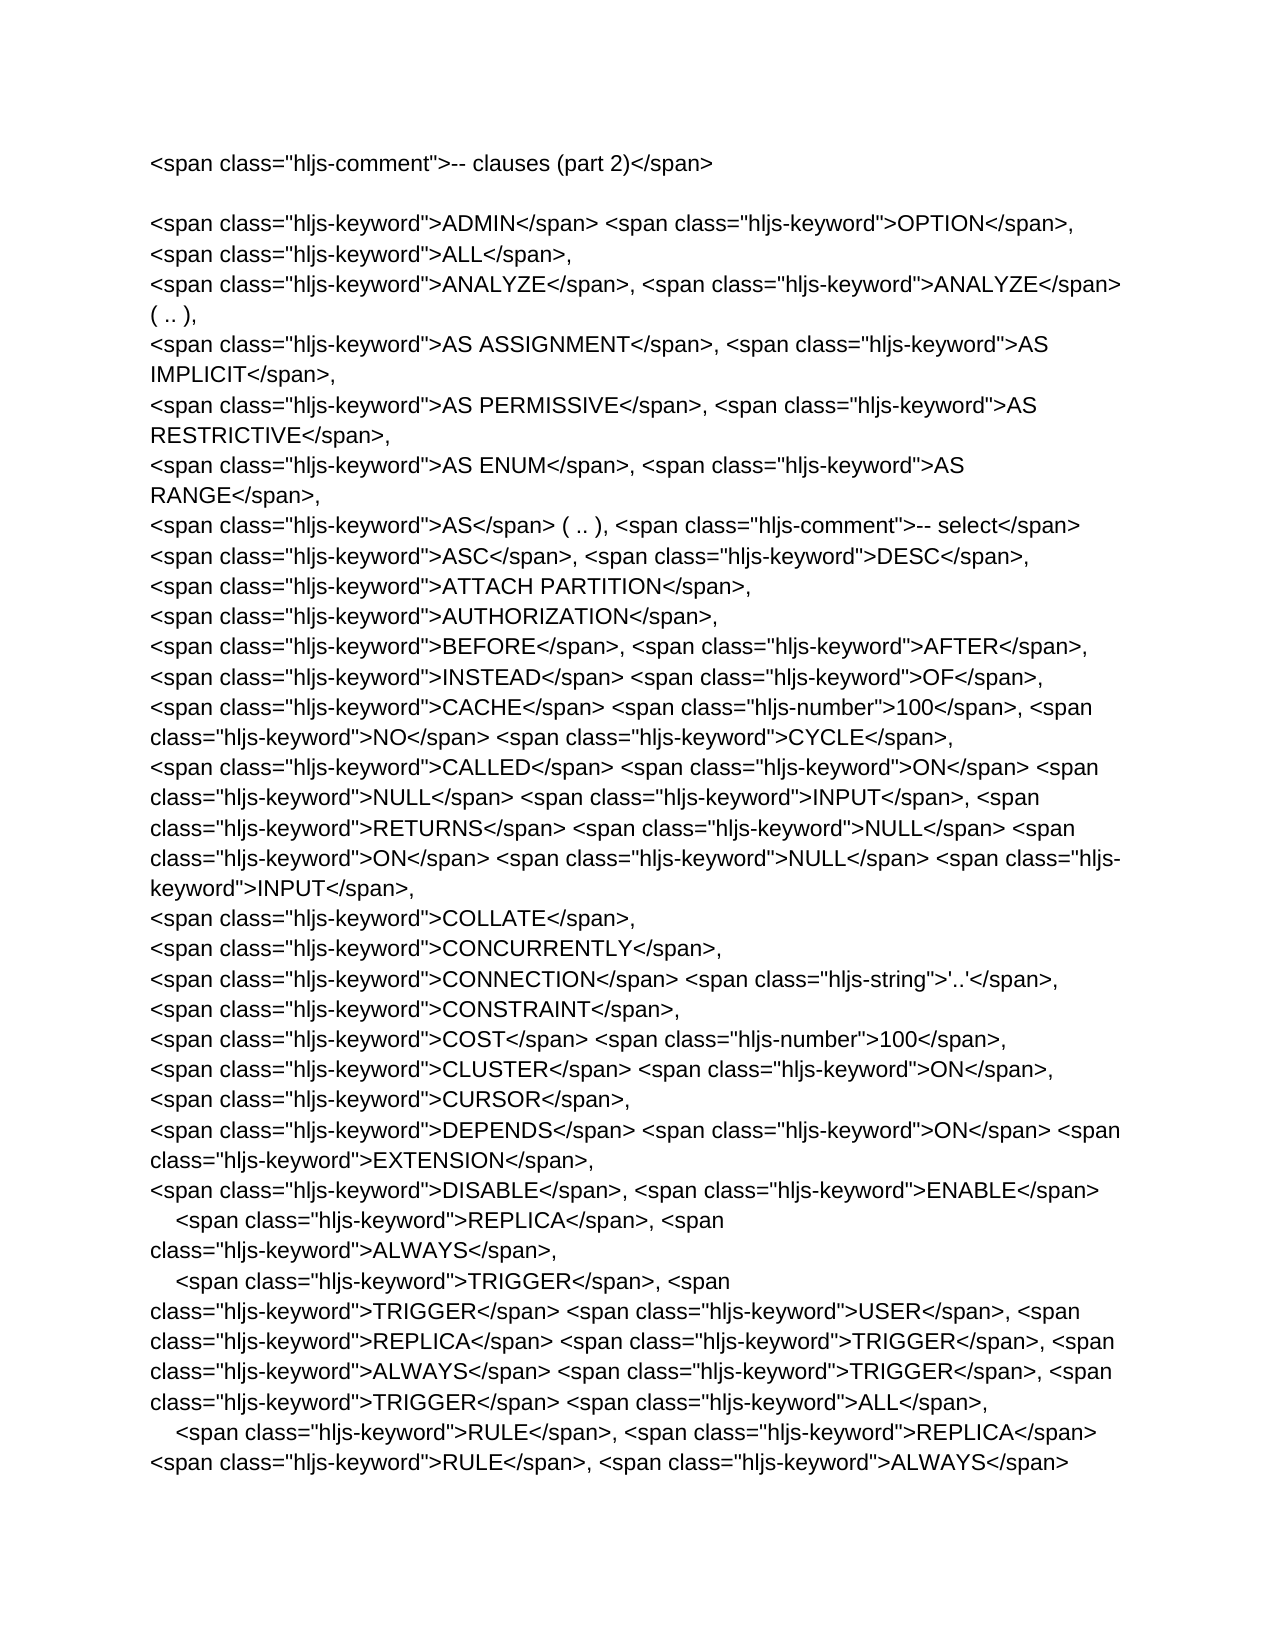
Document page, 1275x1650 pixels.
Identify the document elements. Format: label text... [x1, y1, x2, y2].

text <span class="hljs-keyword">CONCURRENTLY</span>, [150, 935, 1125, 962]
text <span class="hljs-comment">-- clauses (part 2)</span> [150, 150, 1125, 176]
text <span class="hljs-keyword">AS ASSIGNMENT</span>, <span class="hljs-keyword">AS IMPLICIT</span>, [150, 331, 1125, 388]
text <span class="hljs-keyword">ATTACH PARTITION</span>, [150, 573, 1125, 599]
text <span class="hljs-keyword">COLLATE</span>, [150, 905, 1125, 932]
text <span class="hljs-keyword">CURSOR</span>, [150, 1086, 1125, 1113]
text <span class="hljs-keyword">CLUSTER</span> <span class="hljs-keyword">ON</span>, [150, 1056, 1125, 1083]
text <span class="hljs-keyword">TRIGGER</span>, <span class="hljs-keyword">TRIGGER</span> <span class="hljs-keyword">USER</span>, <span class="hljs-keyword">REPLICA</span> <span class="hljs-keyword">TRIGGER</span>, <span class="hljs-keyword">ALWAYS</span> <span class="hljs-keyword">TRIGGER</span>, <span class="hljs-keyword">TRIGGER</span> <span class="hljs-keyword">ALL</span>, [150, 1268, 1125, 1415]
text <span class="hljs-keyword">AUTHORIZATION</span>, [150, 603, 1125, 629]
text <span class="hljs-keyword">ANALYZE</span>, <span class="hljs-keyword">ANALYZE</span> ( .. ), [150, 271, 1125, 327]
text <span class="hljs-keyword">CONSTRAINT</span>, [150, 996, 1125, 1022]
text <span class="hljs-keyword">AS ENUM</span>, <span class="hljs-keyword">AS RANGE</span>, [150, 452, 1125, 509]
text <span class="hljs-keyword">ALL</span>, [150, 241, 1125, 267]
text <span class="hljs-keyword">ASC</span>, <span class="hljs-keyword">DESC</span>, [150, 543, 1125, 569]
text <span class="hljs-keyword">CALLED</span> <span class="hljs-keyword">ON</span> <span class="hljs-keyword">NULL</span> <span class="hljs-keyword">INPUT</span>, <span class="hljs-keyword">RETURNS</span> <span class="hljs-keyword">NULL</span> <span class="hljs-keyword">ON</span> <span class="hljs-keyword">NULL</span> <span class="hljs-keyword">INPUT</span>, [150, 754, 1125, 901]
text <span class="hljs-keyword">ADMIN</span> <span class="hljs-keyword">OPTION</span>, [150, 210, 1125, 237]
text <span class="hljs-keyword">COST</span> <span class="hljs-number">100</span>, [150, 1026, 1125, 1052]
text <span class="hljs-keyword">AS PERMISSIVE</span>, <span class="hljs-keyword">AS RESTRICTIVE</span>, [150, 392, 1125, 448]
text <span class="hljs-keyword">DISABLE</span>, <span class="hljs-keyword">ENABLE</span> [150, 1177, 1125, 1203]
text <span class="hljs-keyword">AS</span> ( .. ), <span class="hljs-comment">-- select</span> [150, 512, 1125, 539]
text <span class="hljs-keyword">CACHE</span> <span class="hljs-number">100</span>, <span class="hljs-keyword">NO</span> <span class="hljs-keyword">CYCLE</span>, [150, 694, 1125, 750]
text <span class="hljs-keyword">BEFORE</span>, <span class="hljs-keyword">AFTER</span>, <span class="hljs-keyword">INSTEAD</span> <span class="hljs-keyword">OF</span>, [150, 633, 1125, 690]
text <span class="hljs-keyword">CONNECTION</span> <span class="hljs-string">'..'</span>, [150, 966, 1125, 992]
text <span class="hljs-keyword">DEPENDS</span> <span class="hljs-keyword">ON</span> <span class="hljs-keyword">EXTENSION</span>, [150, 1117, 1125, 1173]
text <span class="hljs-keyword">REPLICA</span>, <span class="hljs-keyword">ALWAYS</span>, [150, 1207, 1125, 1264]
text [150, 1419, 1125, 1475]
